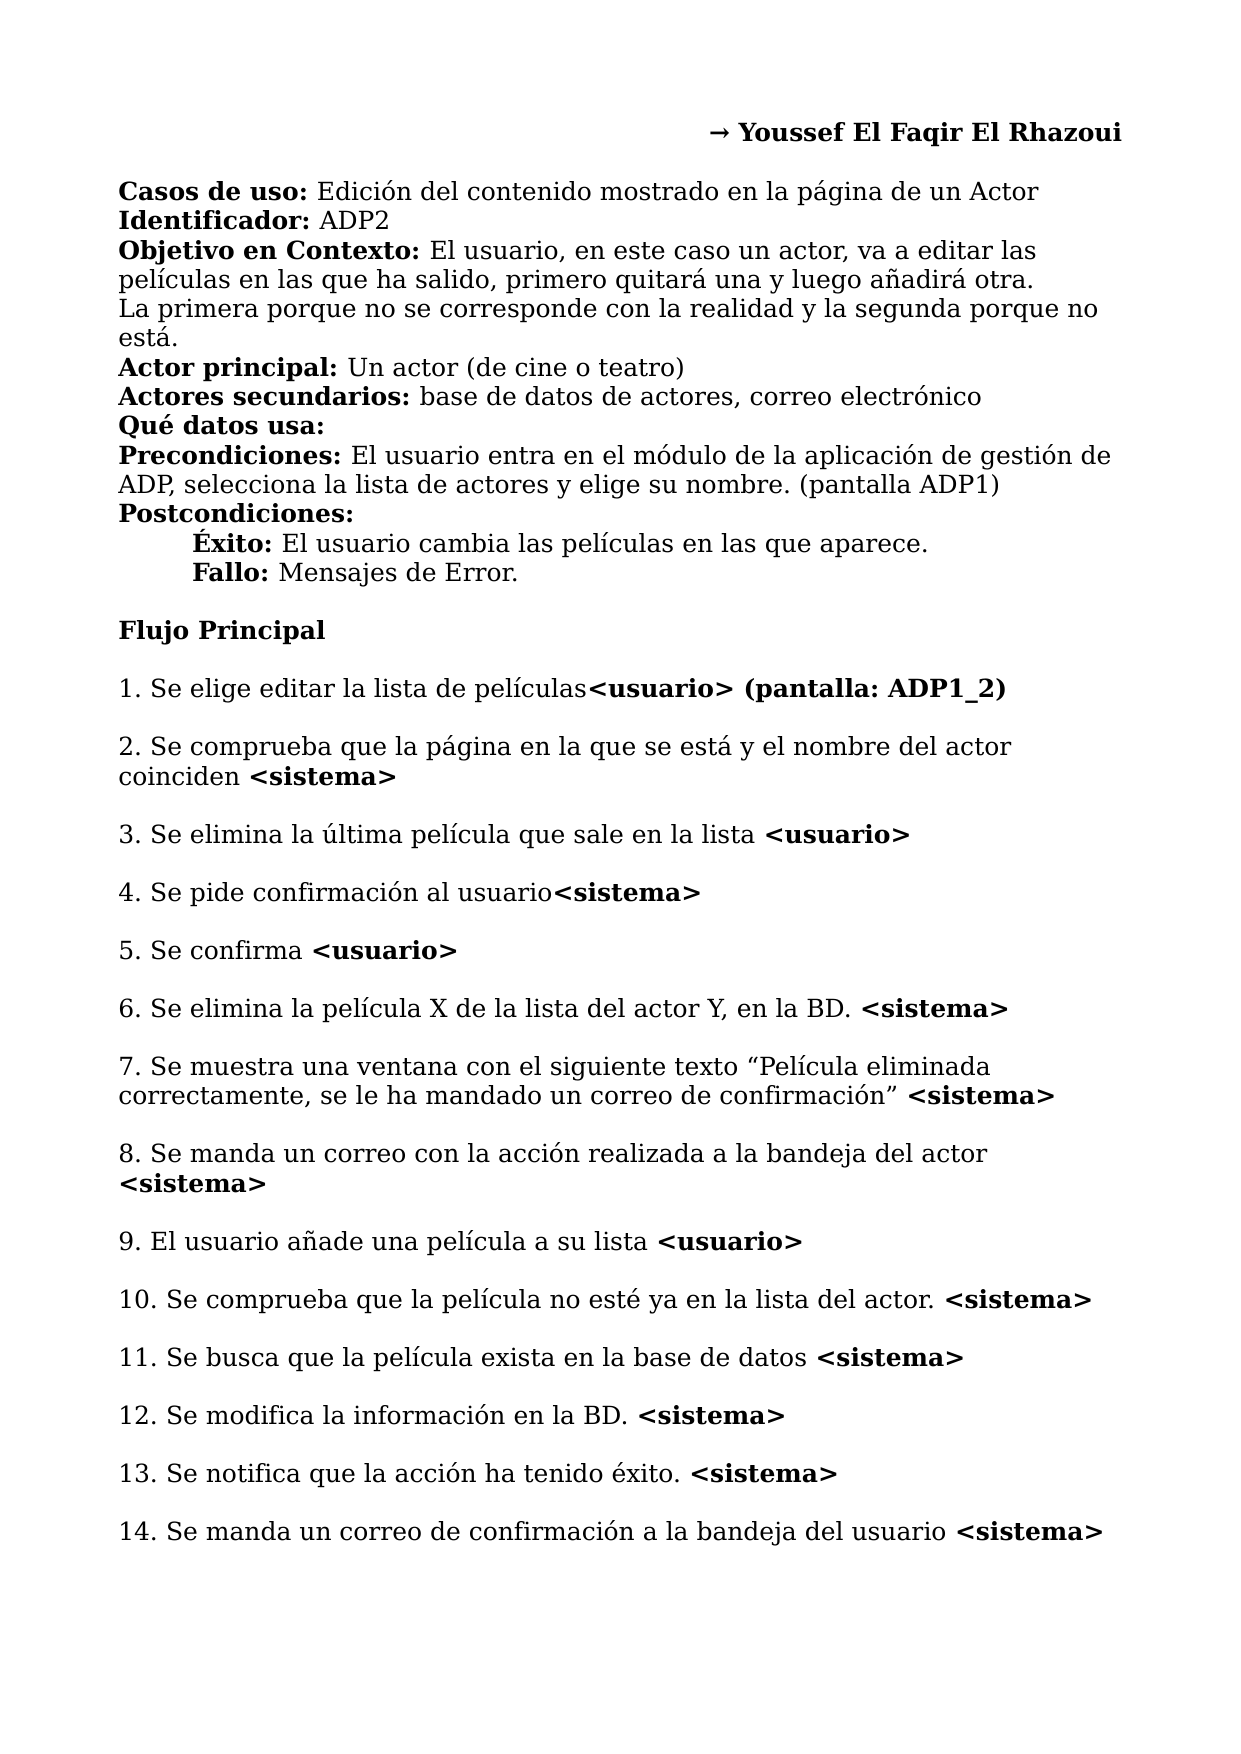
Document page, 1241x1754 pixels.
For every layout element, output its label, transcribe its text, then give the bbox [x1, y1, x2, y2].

text 1. Se elige editar la lista de películas<usuario> (pantalla: ADP1_2) [118, 674, 1122, 703]
text 14. Se manda un correo de confirmación a la bandeja del usuario <sistema> [118, 1517, 1122, 1547]
text Postcondiciones: [118, 499, 1122, 528]
text 2. Se comprueba que la página en la que se está y el nombre del actor coinciden <sistema> [118, 732, 1122, 791]
text Éxito: El usuario cambia las películas en las que aparece. [118, 528, 1122, 558]
text Precondiciones: El usuario entra en el módulo de la aplicación de gestión de ADP, selecciona la lista de actores y elige su nombre. (pantalla ADP1) [118, 441, 1122, 499]
text 9. El usuario añade una película a su lista <usuario> [118, 1227, 1122, 1256]
text 5. Se confirma <usuario> [118, 936, 1122, 965]
text Qué datos usa: [118, 411, 1122, 441]
text Actores secundarios: base de datos de actores, correo electrónico [118, 382, 1122, 411]
text Objetivo en Contexto: El usuario, en este caso un actor, va a editar las películas en las que ha salido, primero quitará una y luego añadirá otra. [118, 236, 1122, 294]
text 8. Se manda un correo con la acción realizada a la bandeja del actor <sistema> [118, 1139, 1122, 1198]
text Flujo Principal [118, 616, 1122, 645]
text Actor principal: Un actor (de cine o teatro) [118, 352, 1122, 382]
text 6. Se elimina la película X de la lista del actor Y, en la BD. <sistema> [118, 994, 1122, 1023]
text 11. Se busca que la película exista en la base de datos <sistema> [118, 1343, 1122, 1372]
text Casos de uso: Edición del contenido mostrado en la página de un Actor [118, 177, 1122, 206]
text Identificador: ADP2 [118, 206, 1122, 236]
text 7. Se muestra una ventana con el siguiente texto “Película eliminada correctamente, se le ha mandado un correo de confirmación” <sistema> [118, 1052, 1122, 1111]
text La primera porque no se corresponde con la realidad y la segunda porque no está. [118, 294, 1122, 352]
text 12. Se modifica la información en la BD. <sistema> [118, 1401, 1122, 1430]
text 4. Se pide confirmación al usuario<sistema> [118, 878, 1122, 907]
text 3. Se elimina la última película que sale en la lista <usuario> [118, 819, 1122, 849]
text 10. Se comprueba que la película no esté ya en la lista del actor. <sistema> [118, 1285, 1122, 1314]
text 13. Se notifica que la acción ha tenido éxito. <sistema> [118, 1459, 1122, 1488]
text Fallo: Mensajes de Error. [118, 558, 1122, 587]
text → Youssef El Faqir El Rhazoui [118, 118, 1122, 147]
